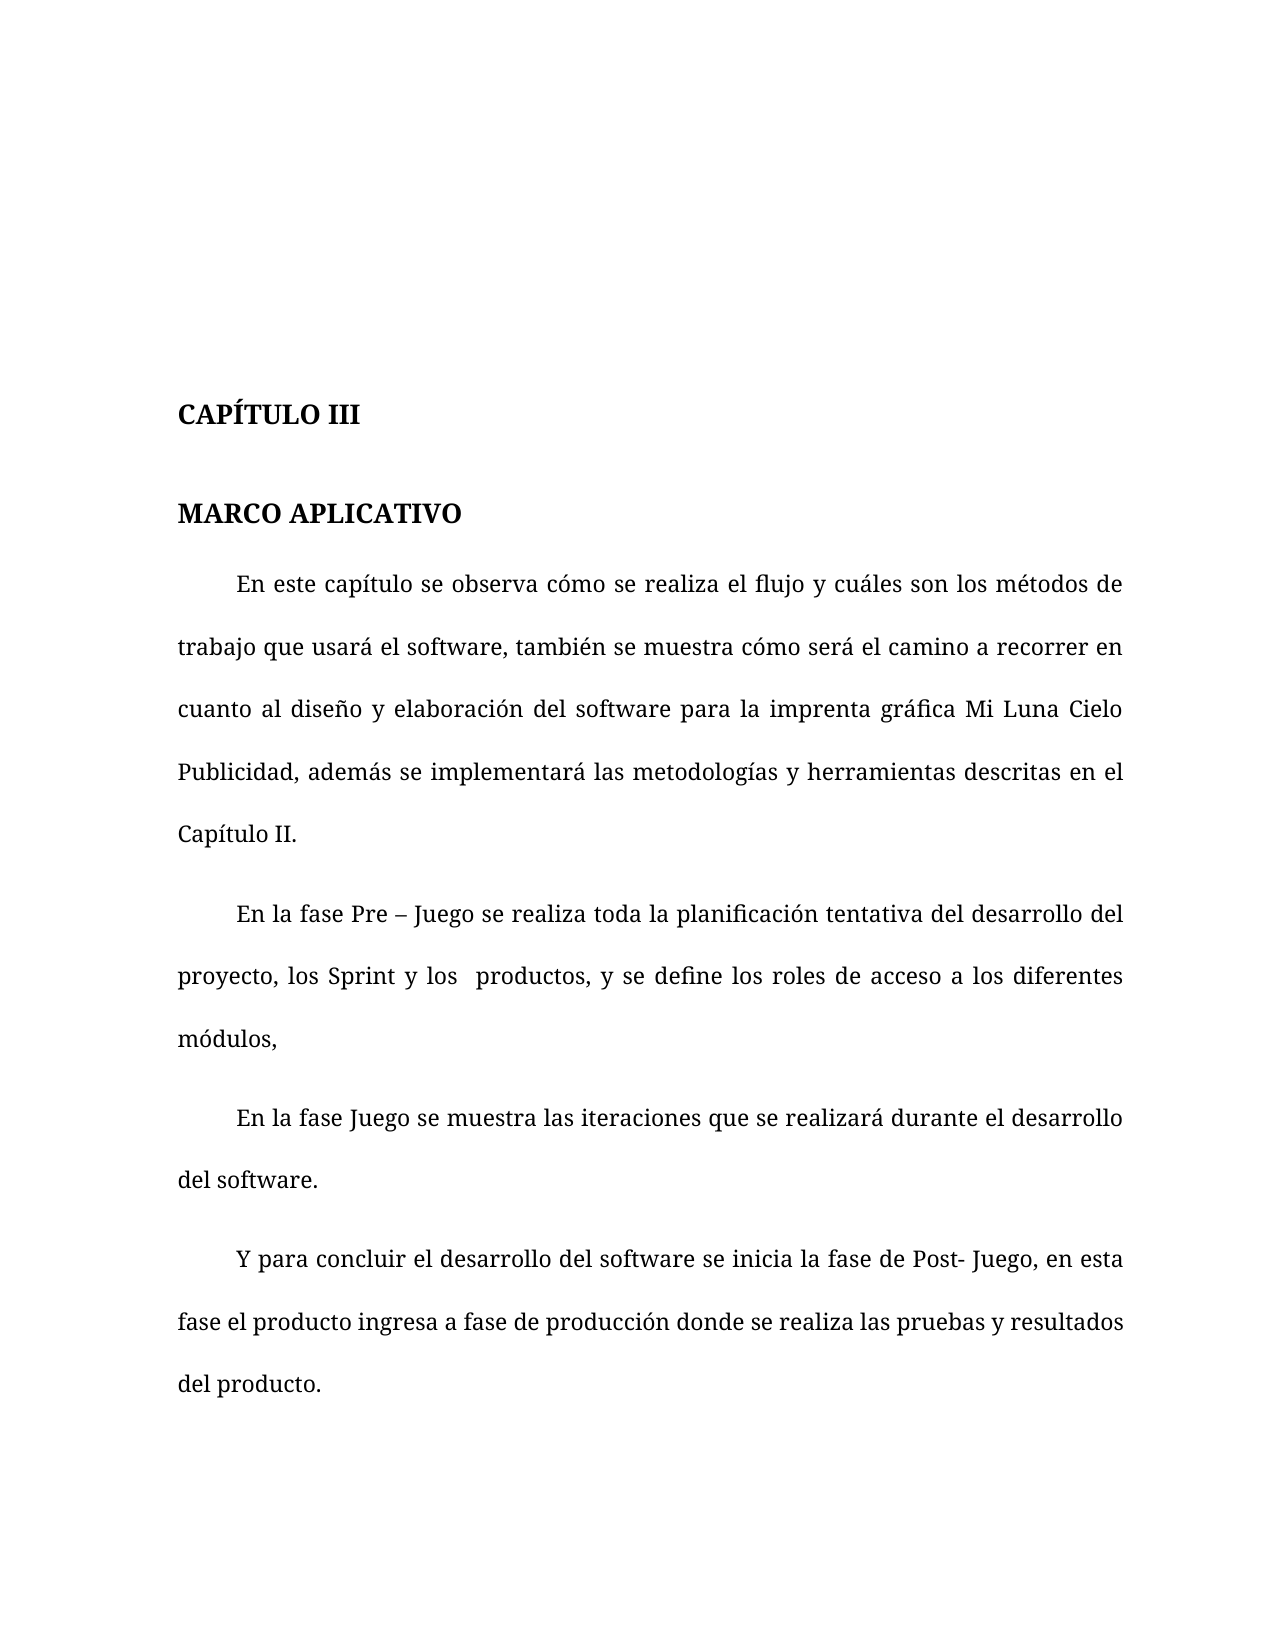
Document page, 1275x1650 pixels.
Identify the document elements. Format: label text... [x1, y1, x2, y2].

text En la fase Pre – Juego se realiza toda la planificación tentativa del desarrollo del proyecto, los Sprint y los productos, y se define los roles de acceso a los diferentes módulos, [177, 897, 1125, 1054]
text En este capítulo se observa cómo se realiza el flujo y cuáles son los métodos de trabajo que usará el software, también se muestra cómo será el camino a recorrer en cuanto al diseño y elaboración del software para la imprenta gráfica Mi Luna Cielo Publicidad, además se implementará las metodologías y herramientas descritas en el Capítulo II. [177, 568, 1125, 849]
subtitle CAPÍTULO III [177, 396, 1125, 433]
text Y para concluir el desarrollo del software se inicia la fase de Post- Juego, en esta fase el producto ingresa a fase de producción donde se realiza las pruebas y resultados del producto. [177, 1243, 1125, 1399]
text En la fase Juego se muestra las iteraciones que se realizará durante el desarrollo del software. [177, 1102, 1125, 1195]
subtitle MARCO APLICATIVO [177, 494, 1125, 531]
